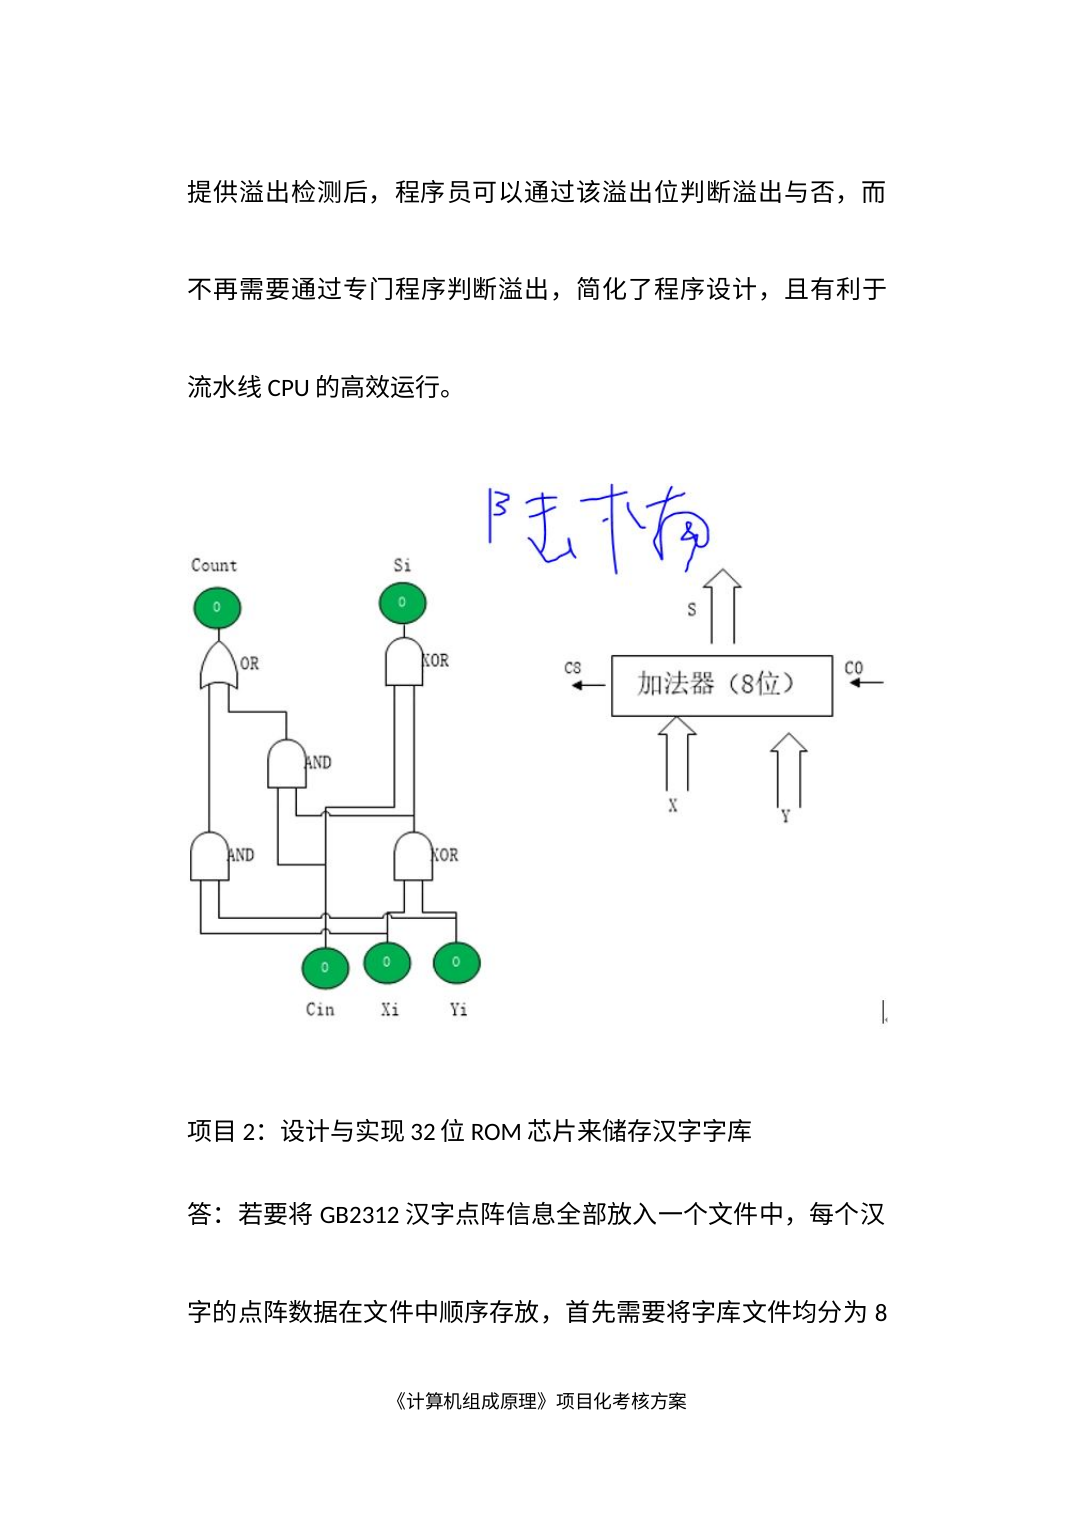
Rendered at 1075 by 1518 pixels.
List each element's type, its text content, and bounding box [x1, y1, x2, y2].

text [187, 1180, 887, 1343]
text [187, 158, 887, 418]
text 项目2：设计与实现32位ROM芯片来储存汉字字库 [187, 1097, 887, 1162]
picture [187, 483, 888, 1029]
